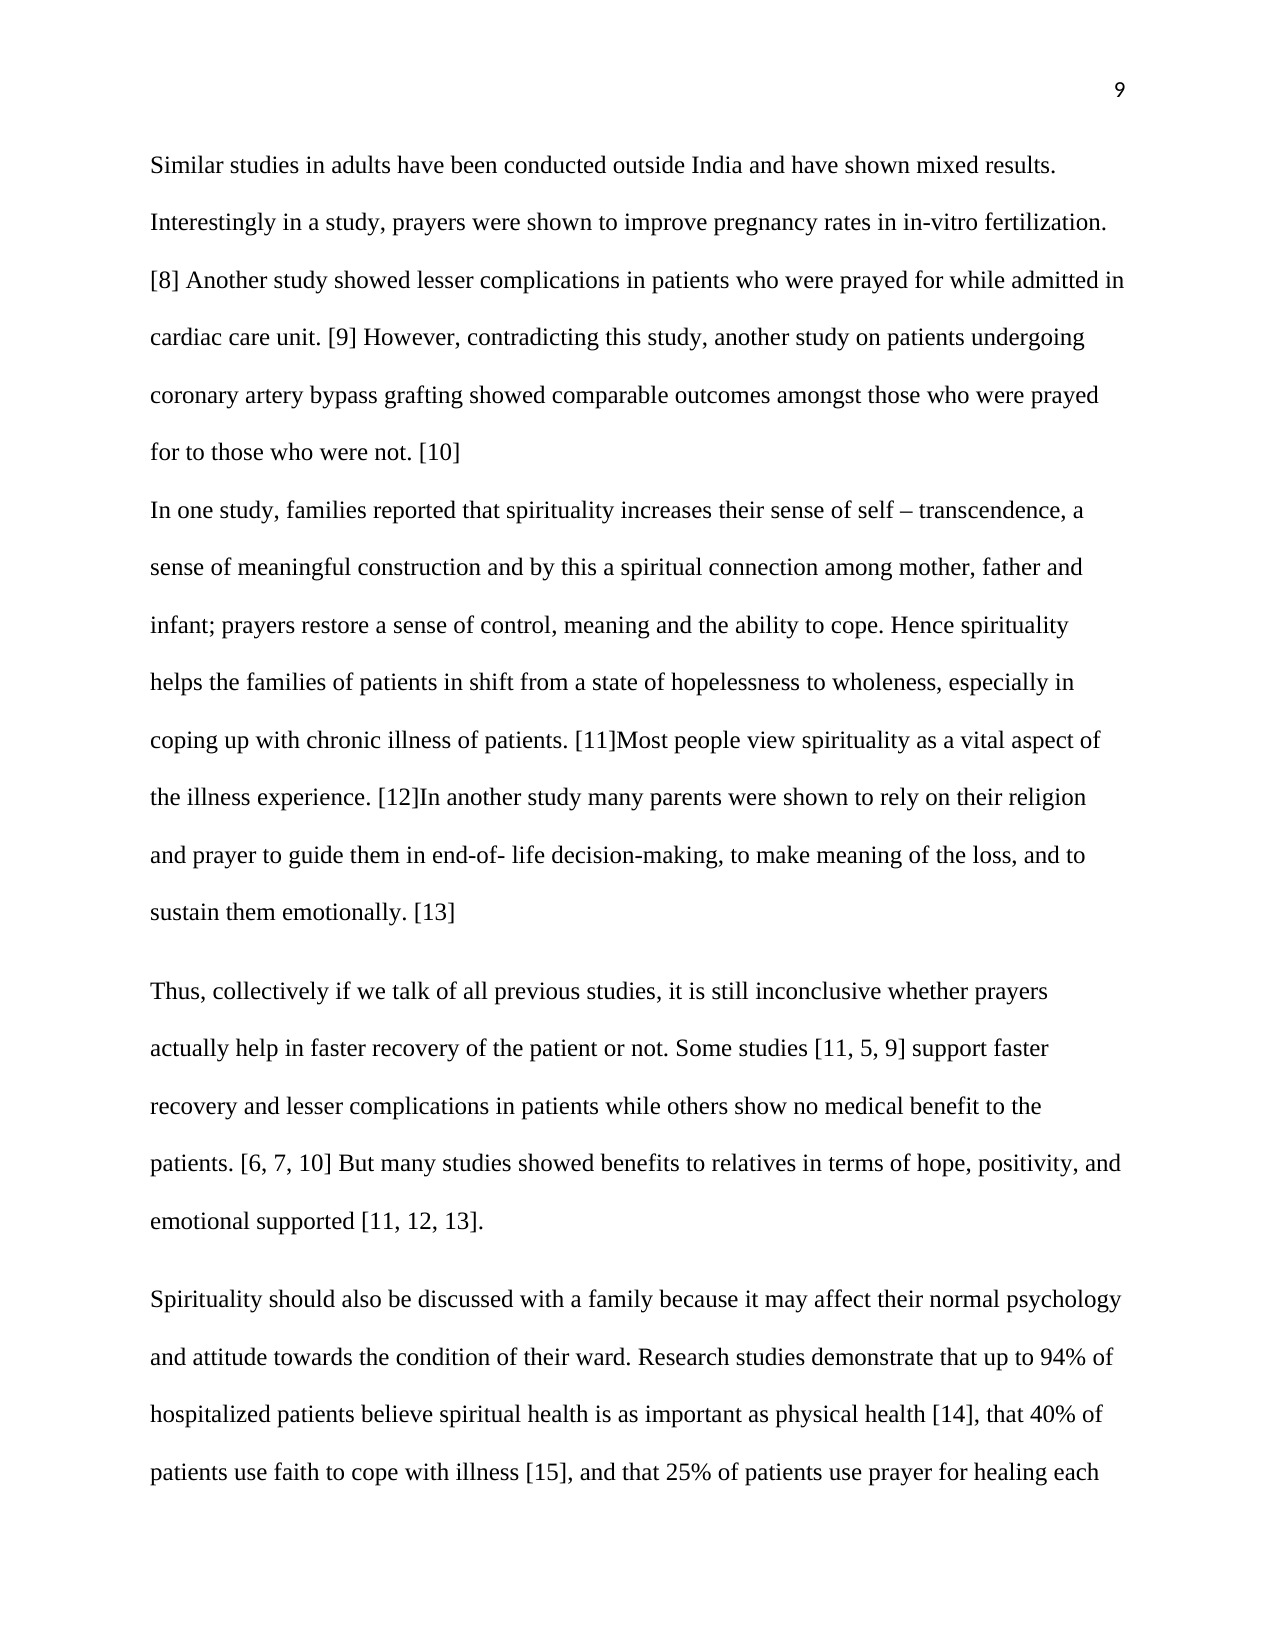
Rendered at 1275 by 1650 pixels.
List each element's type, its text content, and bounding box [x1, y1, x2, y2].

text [150, 1284, 1125, 1485]
text Similar studies in adults have been conducted outside India and have shown mixed results. Interestingly in a study, prayers were shown to improve pregnancy rates in in-vitro fertilization. [8] Another study showed lesser complications in patients who were prayed for while admitted in cardiac care unit. [9] However, contradicting this study, another study on patients undergoing coronary artery bypass grafting showed comparable outcomes amongst those who were prayed for to those who were not. [10] [150, 150, 1125, 466]
text Thus, collectively if we talk of all previous studies, it is still inconclusive whether prayers actually help in faster recovery of the patient or not. Some studies [11, 5, 9] support faster recovery and lesser complications in patients while others show no medical benefit to the patients. [6, 7, 10] But many studies showed benefits to relatives in terms of hope, positivity, and emotional supported [11, 12, 13]. [150, 976, 1125, 1234]
text In one study, families reported that spirituality increases their sense of self – transcendence, a sense of meaningful construction and by this a spiritual connection among mother, father and infant; prayers restore a sense of control, meaning and the ability to cope. Hence spirituality helps the families of patients in shift from a state of hopelessness to wholeness, especially in coping up with chronic illness of patients. [11]Most people view spirituality as a vital aspect of the illness experience. [12]In another study many parents were shown to rely on their religion and prayer to guide them in end-of- life decision-making, to make meaning of the loss, and to sustain them emotionally. [13] [150, 495, 1125, 926]
